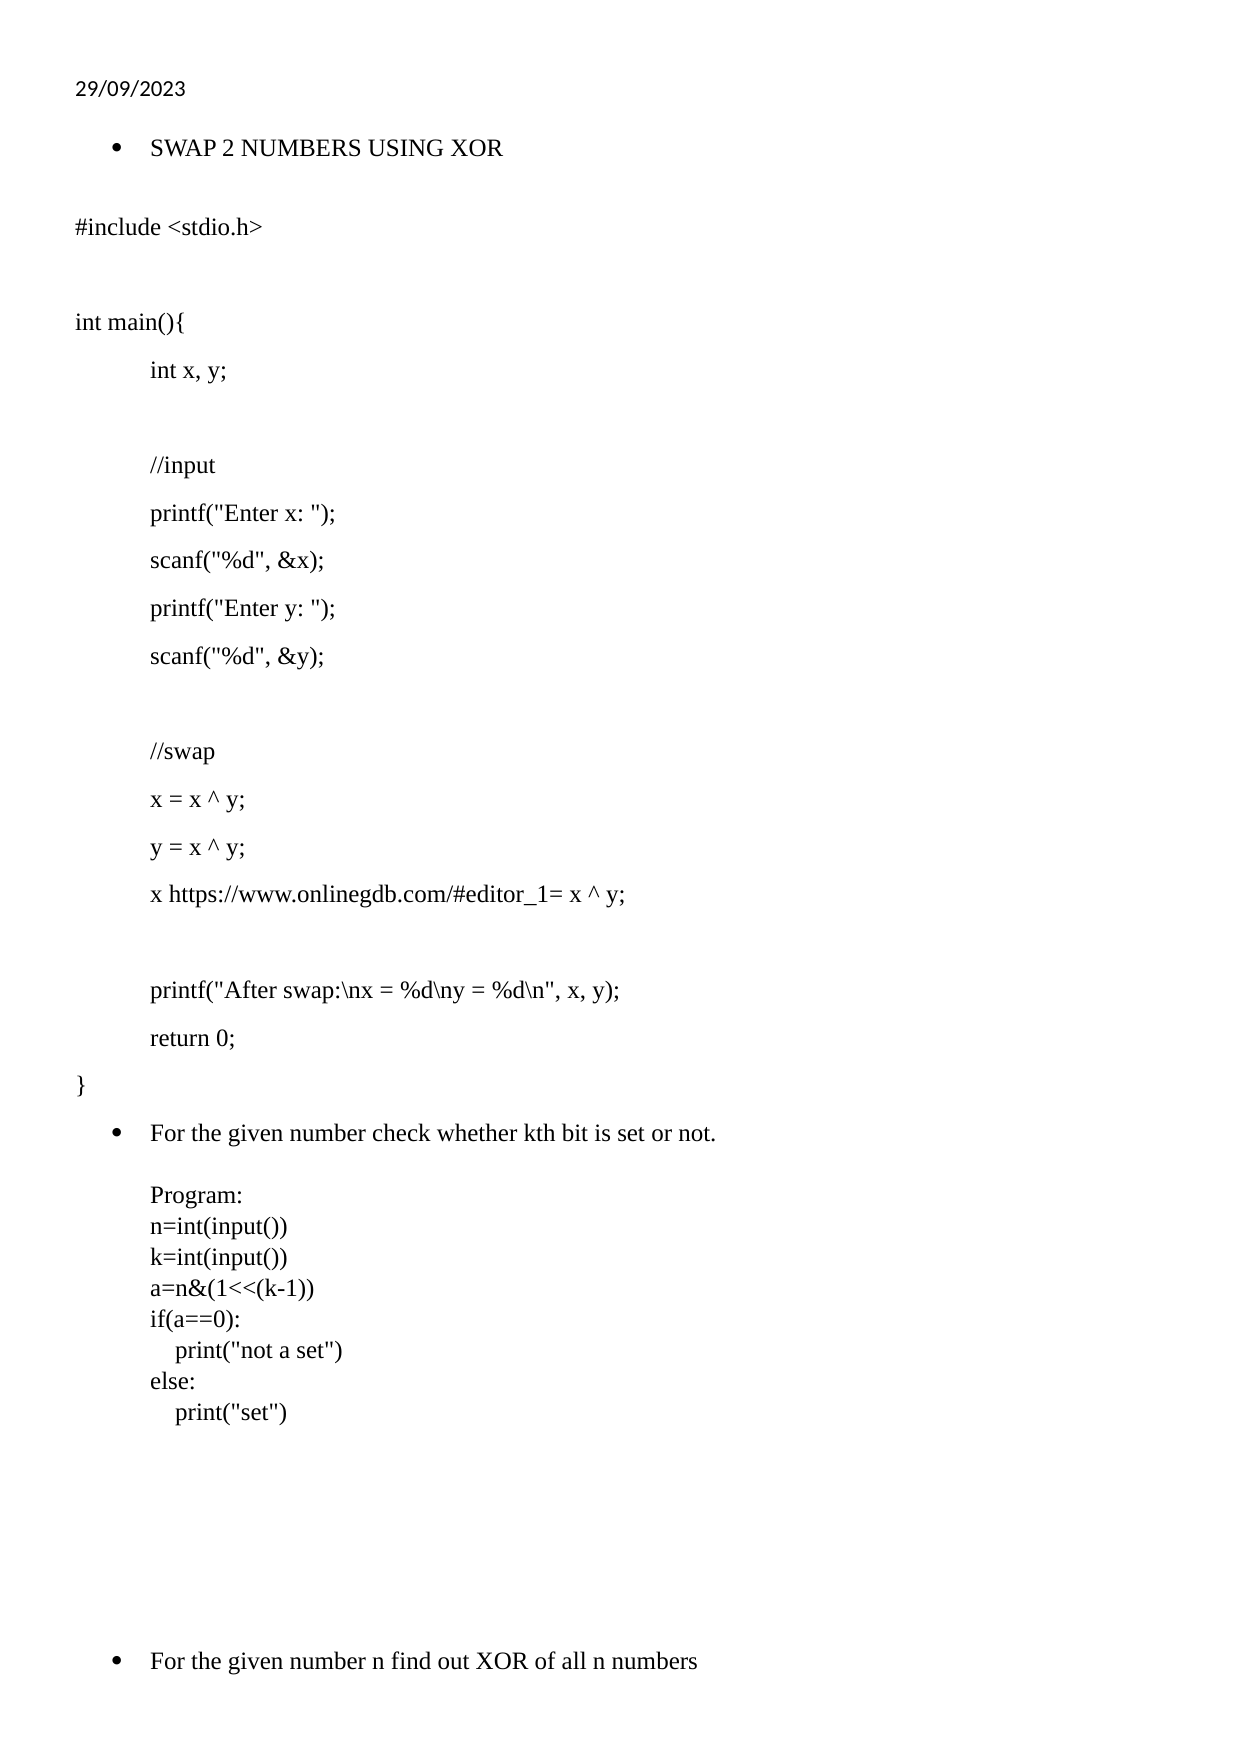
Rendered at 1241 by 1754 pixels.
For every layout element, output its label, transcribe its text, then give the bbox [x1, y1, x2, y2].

text #include <stdio.h> [75, 212, 1165, 240]
text //swap [75, 736, 1165, 765]
text scanf("%d", &x); [75, 546, 1165, 574]
text } [75, 1070, 1165, 1099]
list k=int(input()) [150, 1242, 1165, 1271]
text printf("After swap:\nx = %d\ny = %d\n", x, y); [75, 975, 1165, 1004]
text int x, y; [75, 355, 1165, 383]
text //input [75, 450, 1165, 479]
list SWAP 2 NUMBERS USING XOR [112, 133, 1165, 162]
text printf("Enter y: "); [75, 593, 1165, 622]
list if(a==0): [150, 1304, 1165, 1333]
text return 0; [75, 1023, 1165, 1051]
text x https://www.onlinegdb.com/#editor_1= x ^ y; [75, 879, 1165, 908]
text printf("Enter x: "); [75, 498, 1165, 527]
list For the given number check whether kth bit is set or not. [112, 1118, 1165, 1147]
text y = x ^ y; [75, 832, 1165, 861]
list a=n&(1<<(k-1)) [150, 1273, 1165, 1302]
list print("not a set") [150, 1335, 1165, 1364]
text int main(){ [75, 307, 1165, 336]
list else: [150, 1366, 1165, 1395]
text scanf("%d", &y); [75, 641, 1165, 670]
text x = x ^ y; [75, 784, 1165, 813]
list Program: [150, 1180, 1165, 1209]
list For the given number n find out XOR of all n numbers [112, 1646, 1165, 1674]
list n=int(input()) [150, 1211, 1165, 1240]
list print("set") [150, 1397, 1165, 1426]
